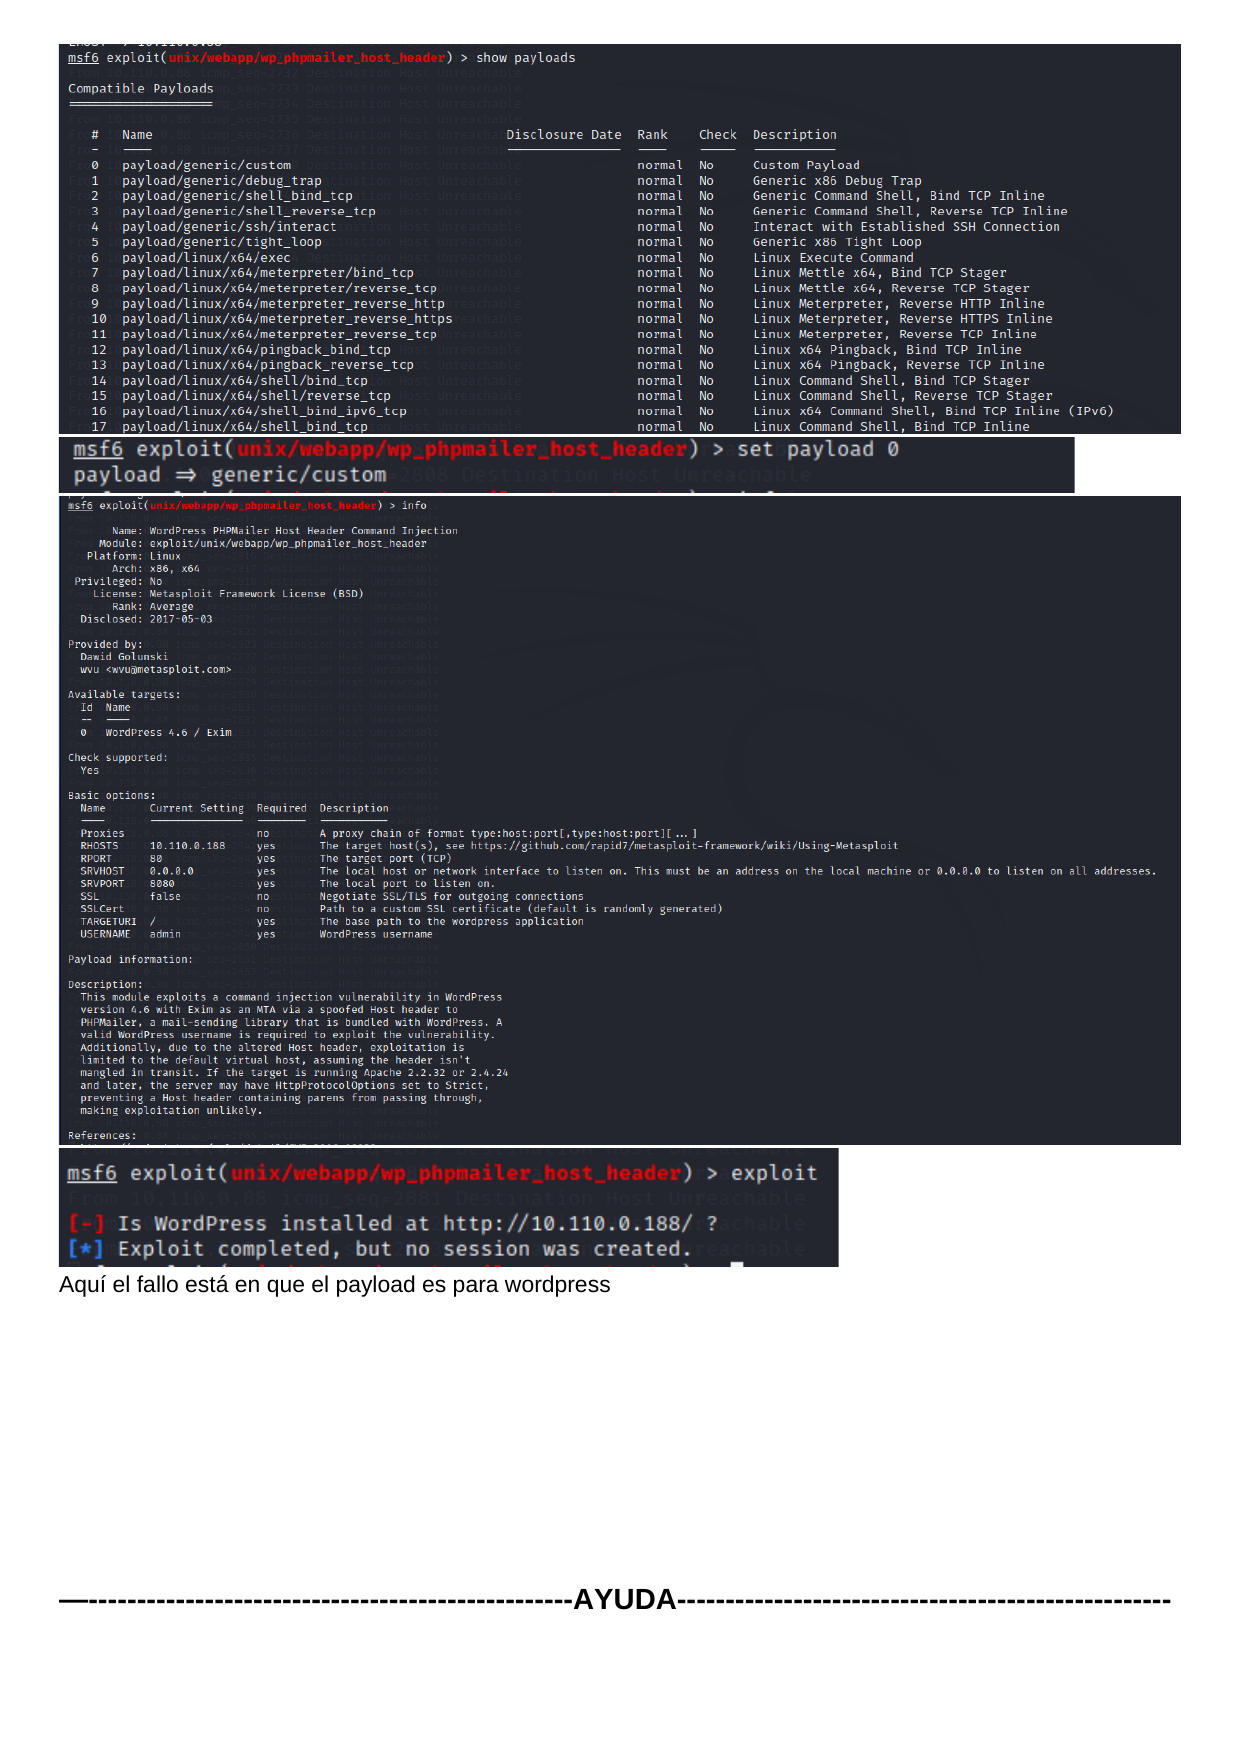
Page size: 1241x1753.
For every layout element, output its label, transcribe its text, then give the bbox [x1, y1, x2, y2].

picture [58, 496, 1181, 1145]
picture [58, 437, 1075, 493]
text —--------------------------------------------------AYUDA--------------------------------------------------- [59, 1582, 1181, 1615]
picture [58, 44, 1181, 434]
picture [58, 1148, 839, 1267]
text Aquí el fallo está en que el payload es para wordpress [59, 1271, 1181, 1297]
